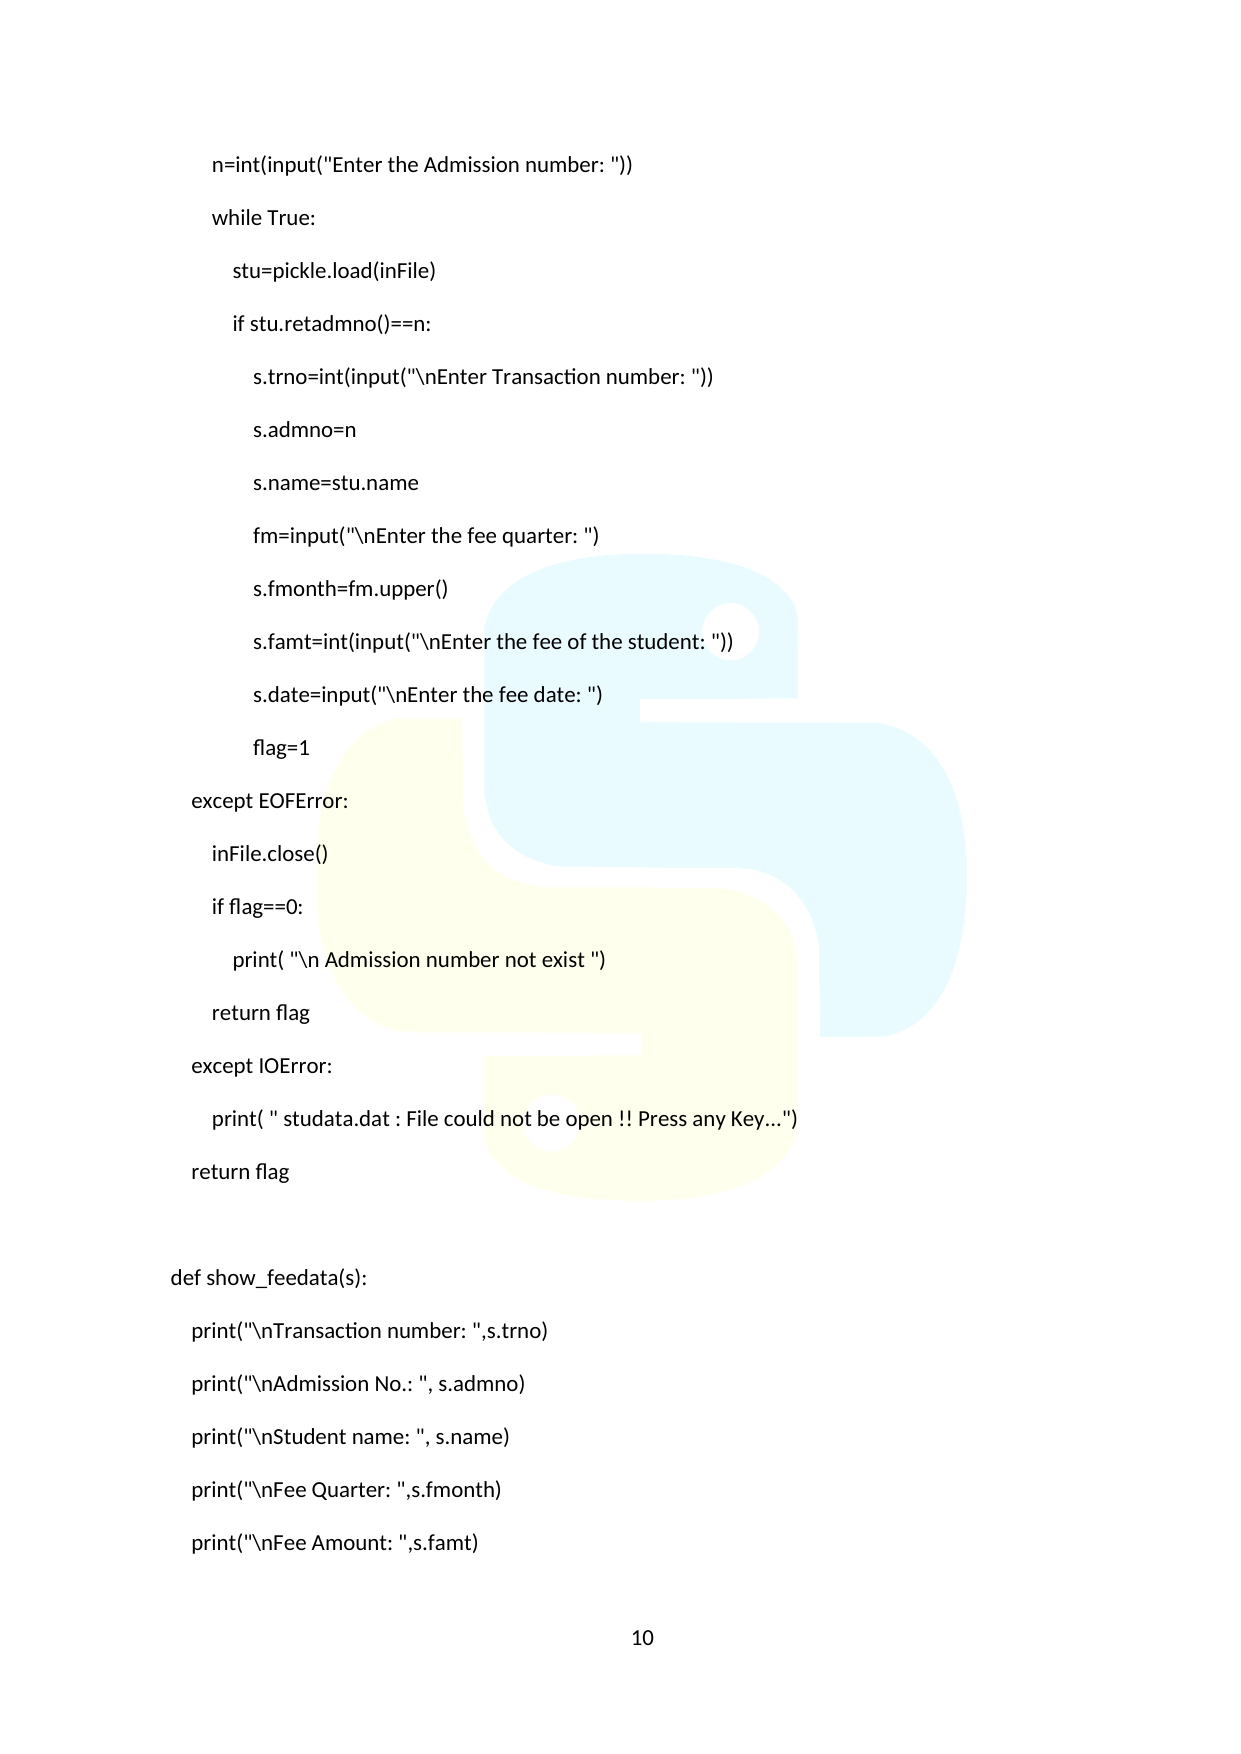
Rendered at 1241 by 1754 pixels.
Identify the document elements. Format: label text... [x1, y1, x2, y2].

text s.date=input("\nEnter the fee date: ") [150, 680, 1134, 708]
text print("\nTransaction number: ",s.trno) [150, 1316, 1134, 1344]
text print( " studata.dat : File could not be open !! Press any Key...") [150, 1104, 1134, 1132]
text s.fmonth=fm.upper() [150, 574, 1134, 602]
text s.trno=int(input("\nEnter Transaction number: ")) [150, 362, 1134, 390]
text except EOFError: [150, 786, 1134, 814]
text except IOError: [150, 1051, 1134, 1079]
text flag=1 [150, 733, 1134, 761]
text print("\nStudent name: ", s.name) [150, 1422, 1134, 1451]
text fm=input("\nEnter the fee quarter: ") [150, 521, 1134, 549]
text while True: [150, 203, 1134, 231]
text return flag [150, 1157, 1134, 1185]
text print( "\n Admission number not exist ") [150, 945, 1134, 973]
text print("\nFee Quarter: ",s.fmonth) [150, 1476, 1134, 1503]
text s.name=stu.name [150, 468, 1134, 496]
text s.admno=n [150, 415, 1134, 443]
text s.famt=int(input("\nEnter the fee of the student: ")) [150, 627, 1134, 655]
text if stu.retadmno()==n: [150, 309, 1134, 337]
text return flag [150, 998, 1134, 1026]
text inFile.close() [150, 839, 1134, 867]
text n=int(input("Enter the Admission number: ")) [150, 150, 1134, 178]
text stu=pickle.load(inFile) [150, 256, 1134, 284]
text print("\nAdmission No.: ", s.admno) [150, 1369, 1134, 1397]
text if flag==0: [150, 892, 1134, 920]
text def show_feedata(s): [150, 1263, 1134, 1291]
text print("\nFee Amount: ",s.famt) [150, 1528, 1134, 1557]
